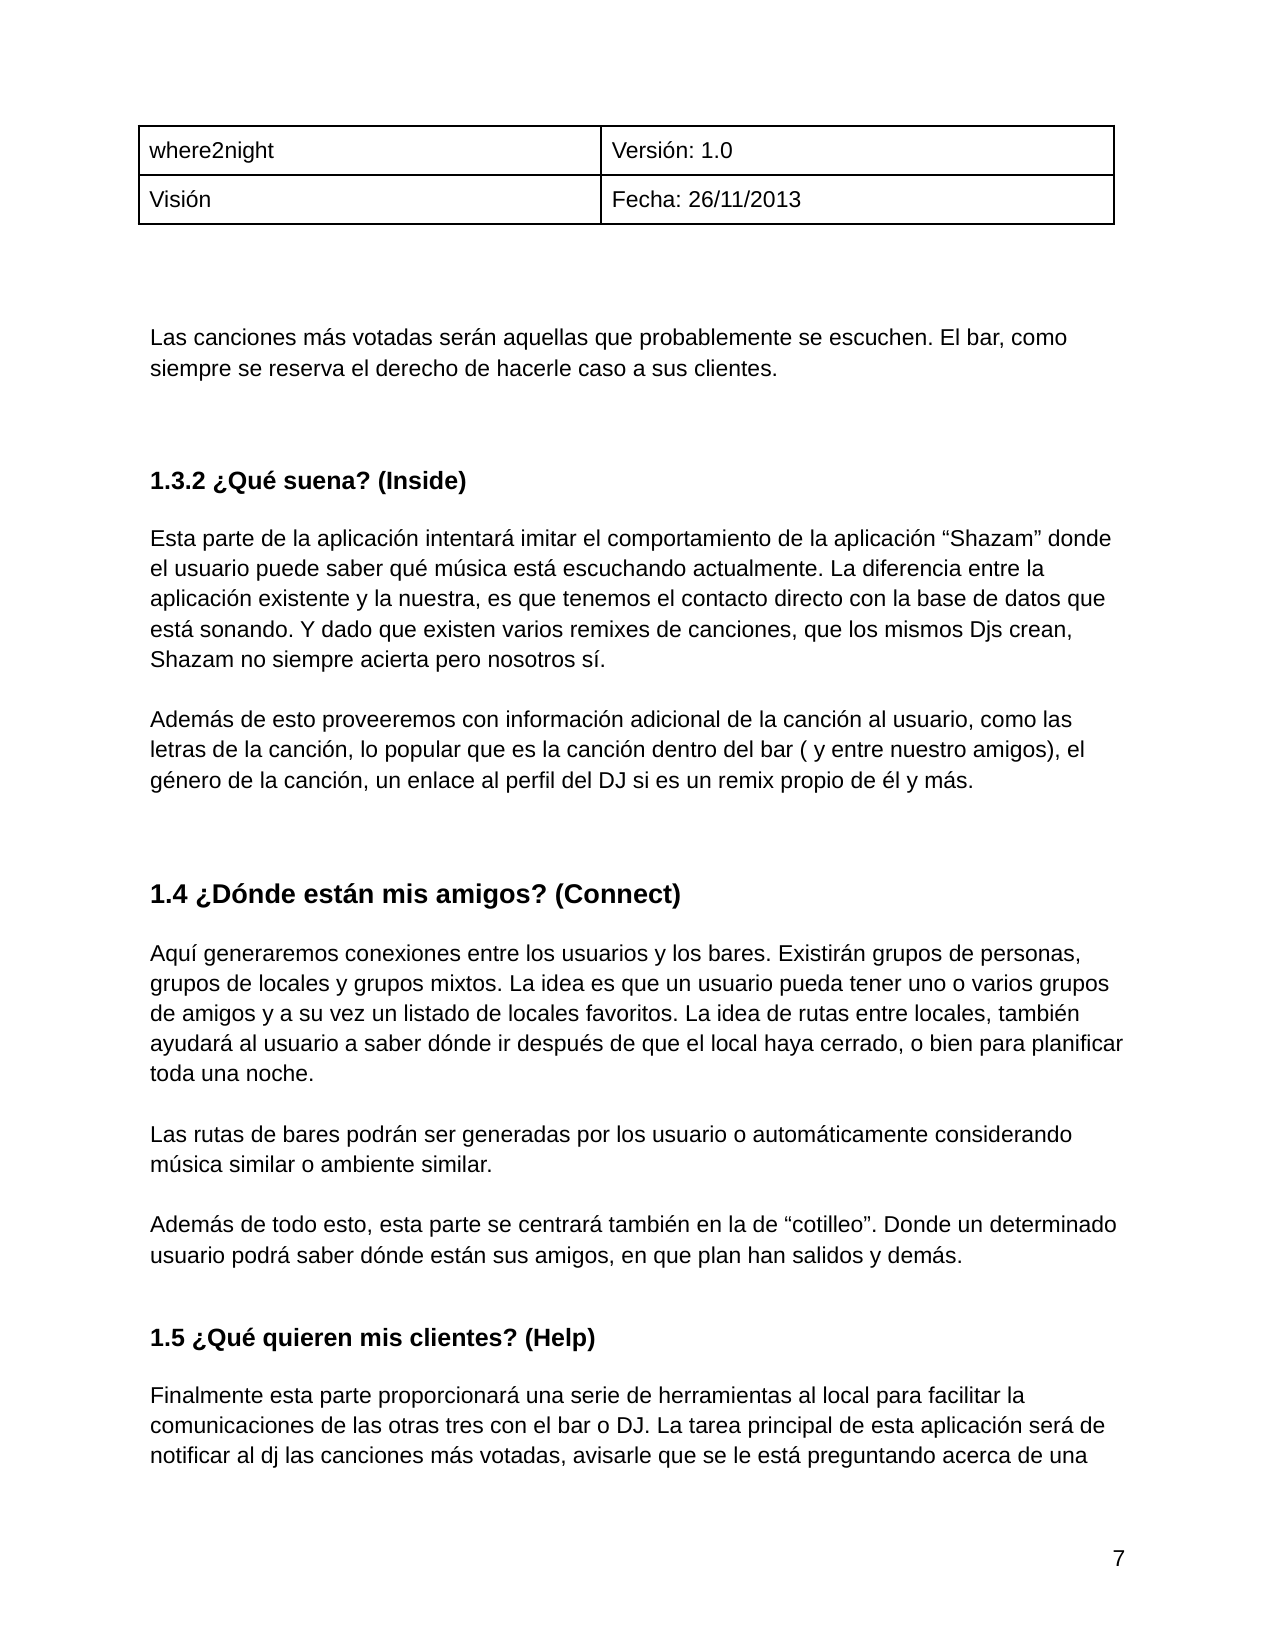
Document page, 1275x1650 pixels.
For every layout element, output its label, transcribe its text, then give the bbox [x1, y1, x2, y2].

text Esta parte de la aplicación intentará imitar el comportamiento de la aplicación “Shazam” donde el usuario puede saber qué música está escuchando actualmente. La diferencia entre la aplicación existente y la nuestra, es que tenemos el contacto directo con la base de datos que está sonando. Y dado que existen varios remixes de canciones, que los mismos Djs crean, Shazam no siempre acierta pero nosotros sí. [150, 525, 1125, 672]
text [150, 1382, 1125, 1469]
text Aquí generaremos conexiones entre los usuarios y los bares. Existirán grupos de personas, grupos de locales y grupos mixtos. La idea es que un usuario pueda tener uno o varios grupos de amigos y a su vez un listado de locales favoritos. La idea de rutas entre locales, también ayudará al usuario a saber dónde ir después de que el local haya cerrado, o bien para planificar toda una noche. [150, 939, 1125, 1087]
text Además de todo esto, esta parte se centrará también en la de “cotilleo”. Donde un determinado usuario podrá saber dónde están sus amigos, en que plan han salidos y demás. [150, 1211, 1125, 1268]
text Las canciones más votadas serán aquellas que probablemente se escuchen. El bar, como siempre se reserva el derecho de hacerle caso a sus clientes. [150, 324, 1125, 381]
text Las rutas de bares podrán ser generadas por los usuario o automáticamente considerando música similar o ambiente similar. [150, 1121, 1125, 1177]
subtitle 1.5 ¿Qué quieren mis clientes? (Help) [150, 1323, 1125, 1352]
text Además de esto proveeremos con información adicional de la canción al usuario, como las letras de la canción, lo popular que es la canción dentro del bar ( y entre nuestro amigos), el género de la canción, un enlace al perfil del DJ si es un remix propio de él y más. [150, 706, 1125, 793]
subtitle 1.4 ¿Dónde están mis amigos? (Connect) [150, 878, 1125, 909]
subtitle 1.3.2 ¿Qué suena? (Inside) [150, 466, 1125, 495]
